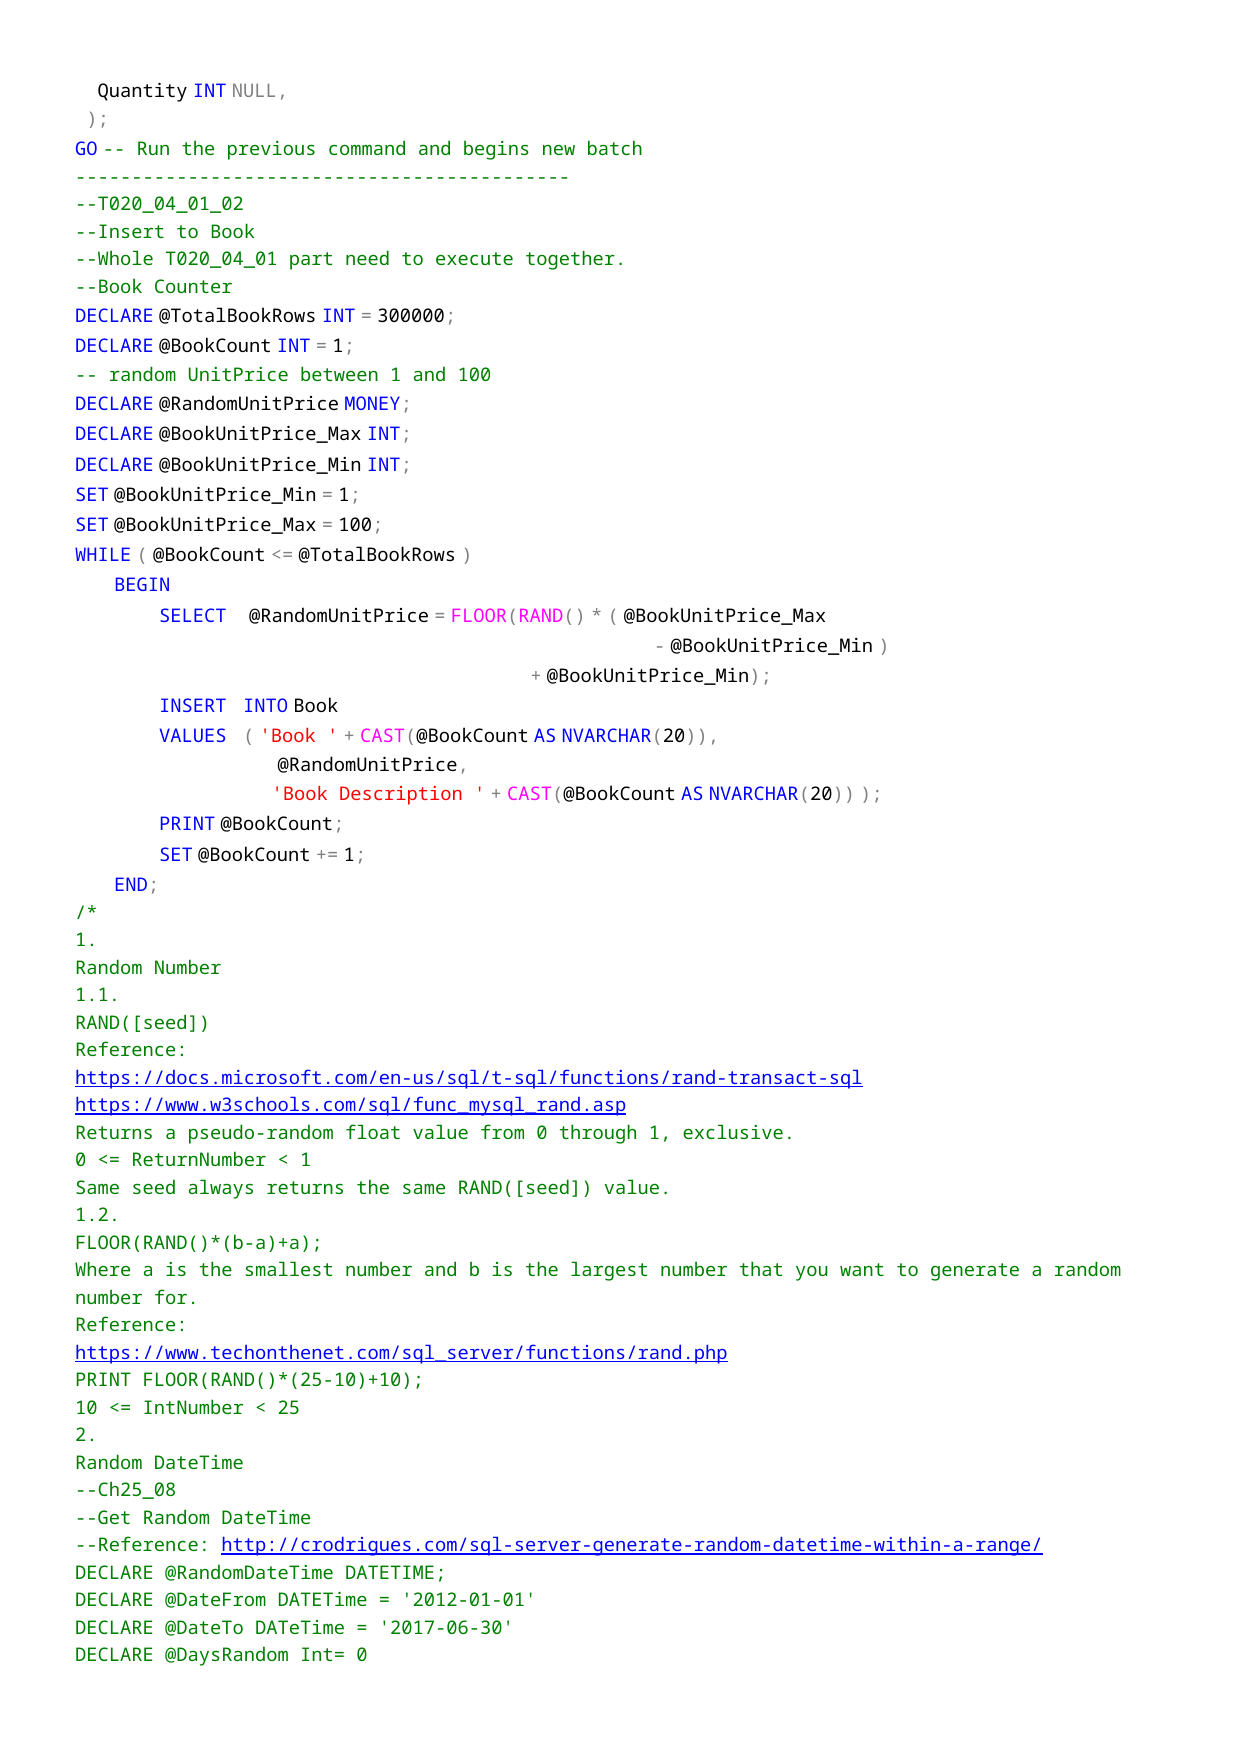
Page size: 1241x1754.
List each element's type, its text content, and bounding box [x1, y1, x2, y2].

text ); [75, 105, 1165, 131]
text SET @BookUnitPrice_Min = 1; [75, 479, 1165, 507]
text END; [75, 869, 1165, 897]
text 1.1. [75, 982, 1165, 1007]
text FLOOR(RAND()*(b-a)+a); [75, 1229, 1165, 1255]
text Reference: [75, 1037, 1165, 1062]
text VALUES ( 'Book ' + CAST(@BookCount AS NVARCHAR(20)), [75, 721, 1165, 749]
text 10 <= IntNumber < 25 [75, 1394, 1165, 1420]
text DECLARE @BookCount INT = 1; [75, 331, 1165, 359]
text --T020_04_01_02 [75, 190, 1165, 216]
text -- random UnitPrice between 1 and 100 [75, 361, 1165, 386]
text --Insert to Book [75, 218, 1165, 243]
text https://www.w3schools.com/sql/func_mysql_rand.asp [75, 1092, 1165, 1117]
text /* [75, 899, 1165, 925]
text Same seed always returns the same RAND([seed]) value. [75, 1174, 1165, 1200]
text DECLARE @DateTo DATeTime = '2017-06-30' [75, 1614, 1165, 1640]
text -------------------------------------------- [75, 163, 1165, 188]
text BEGIN [75, 569, 1165, 598]
text + @BookUnitPrice_Min); [75, 660, 1165, 688]
text 1. [75, 927, 1165, 952]
text DECLARE @DateFrom DATETime = '2012-01-01' [75, 1587, 1165, 1612]
text 0 <= ReturnNumber < 1 [75, 1147, 1165, 1172]
text --Book Counter [75, 273, 1165, 298]
text RAND([seed]) [75, 1009, 1165, 1035]
text INSERT INTO Book [75, 690, 1165, 718]
text DECLARE @DaysRandom Int= 0 [75, 1642, 1165, 1667]
text PRINT FLOOR(RAND()*(25-10)+10); [75, 1367, 1165, 1392]
text Random DateTime [75, 1449, 1165, 1475]
text WHILE ( @BookCount <= @TotalBookRows ) [75, 539, 1165, 567]
text Random Number [75, 954, 1165, 980]
text SET @BookUnitPrice_Max = 100; [75, 509, 1165, 537]
text --Whole T020_04_01 part need to execute together. [75, 245, 1165, 271]
text 1.2. [75, 1202, 1165, 1227]
text https://docs.microsoft.com/en-us/sql/t-sql/functions/rand-transact-sql [75, 1064, 1165, 1090]
text --Get Random DateTime [75, 1504, 1165, 1530]
text 'Book Description ' + CAST(@BookCount AS NVARCHAR(20)) ); [75, 778, 1165, 806]
text DECLARE @TotalBookRows INT = 300000; [75, 300, 1165, 328]
text 2. [75, 1422, 1165, 1447]
text - @BookUnitPrice_Min ) [75, 630, 1165, 658]
text --Reference: http://crodrigues.com/sql-server-generate-random-datetime-within-a-range/ [75, 1532, 1165, 1557]
text Returns a pseudo-random float value from 0 through 1, exclusive. [75, 1119, 1165, 1145]
text DECLARE @BookUnitPrice_Max INT; [75, 418, 1165, 447]
text DECLARE @RandomDateTime DATETIME; [75, 1559, 1165, 1585]
text @RandomUnitPrice, [75, 751, 1165, 776]
text SELECT @RandomUnitPrice = FLOOR(RAND() * ( @BookUnitPrice_Max [75, 600, 1165, 628]
text PRINT @BookCount; [75, 808, 1165, 837]
text https://www.techonthenet.com/sql_server/functions/rand.php [75, 1339, 1165, 1365]
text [75, 133, 1165, 161]
text Reference: [75, 1312, 1165, 1337]
text --Ch25_08 [75, 1477, 1165, 1502]
text Quantity INT NULL, [75, 75, 1165, 103]
text Where a is the smallest number and b is the largest number that you want to generate a random number for. [75, 1257, 1165, 1310]
text DECLARE @BookUnitPrice_Min INT; [75, 449, 1165, 477]
text DECLARE @RandomUnitPrice MONEY; [75, 388, 1165, 416]
text SET @BookCount += 1; [75, 839, 1165, 867]
